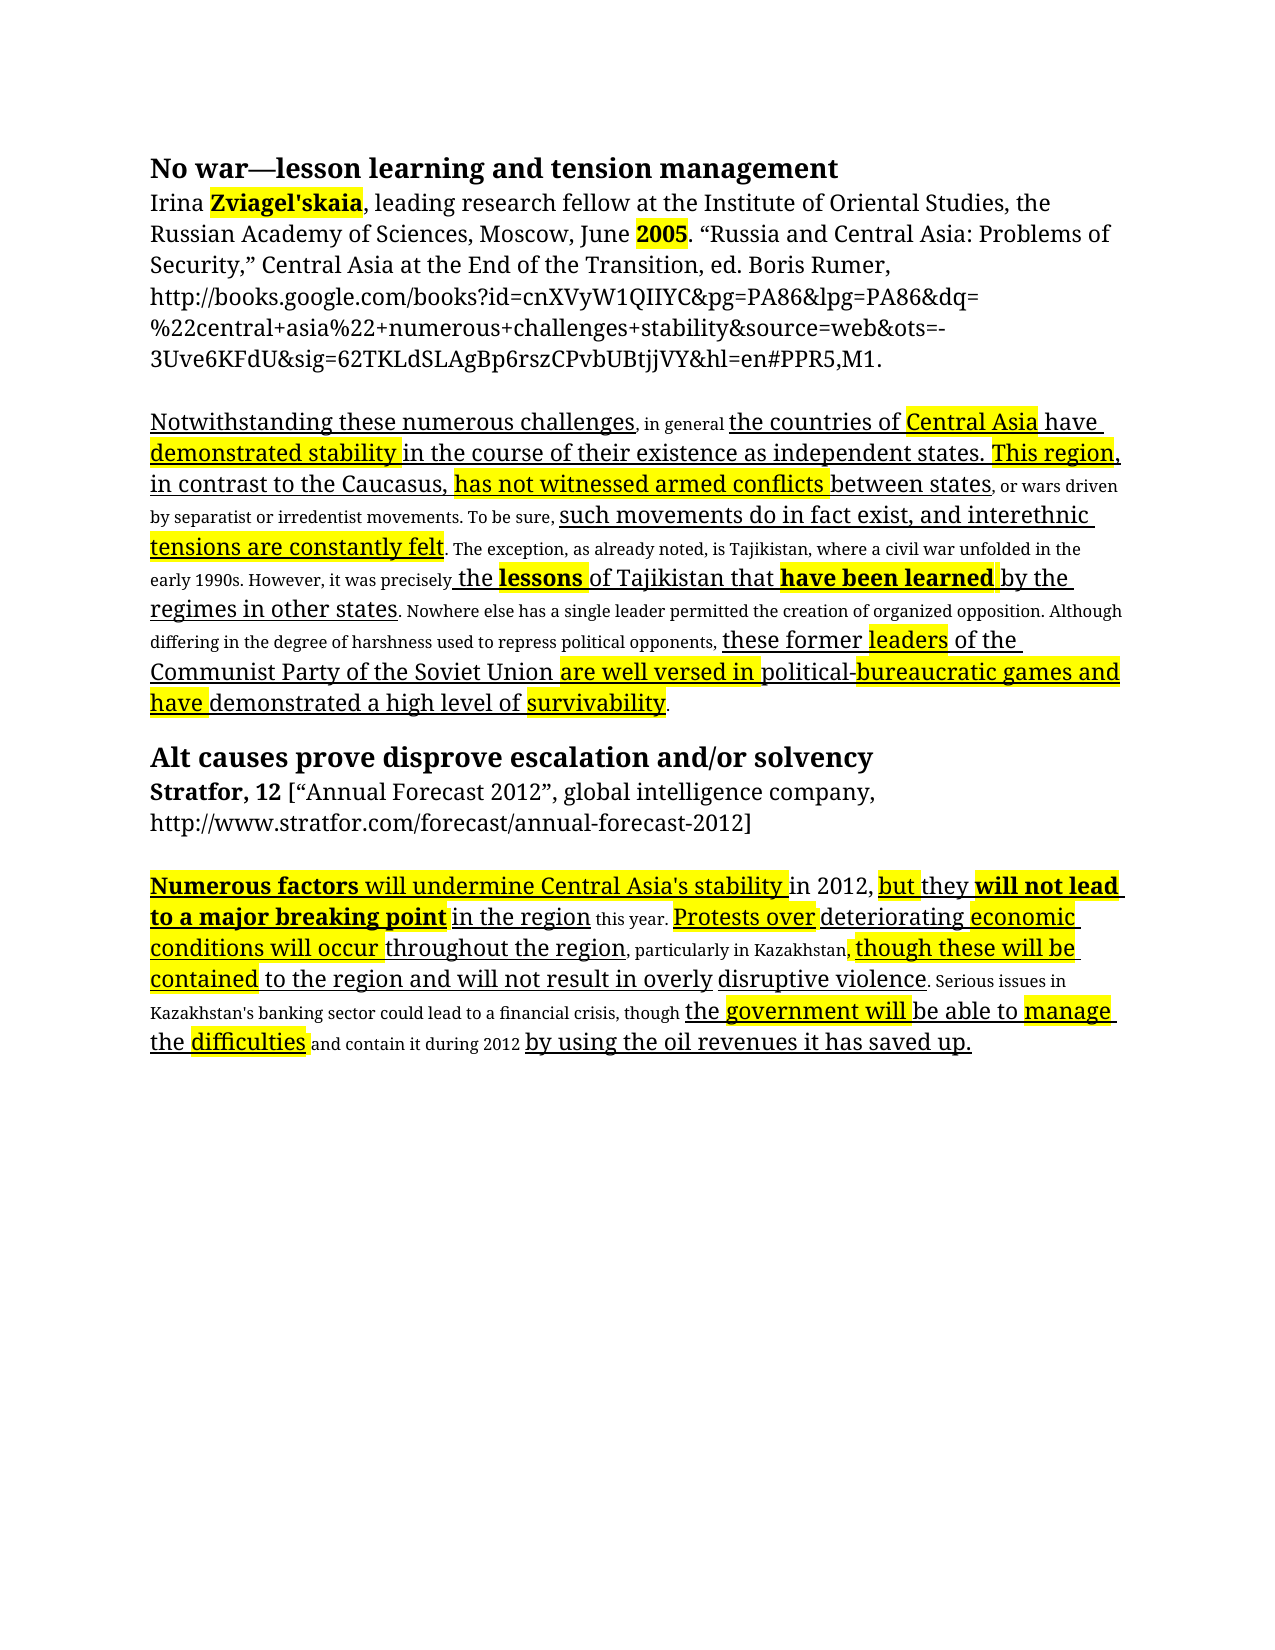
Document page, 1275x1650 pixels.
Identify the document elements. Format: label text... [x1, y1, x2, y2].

text Stratfor, 12 [“Annual Forecast 2012”, global intelligence company, http://www.stratfor.com/forecast/annual-forecast-2012] [150, 776, 1125, 838]
subtitle Alt causes prove disprove escalation and/or solvency [150, 739, 1125, 776]
text Irina Zviagel'skaia, leading research fellow at the Institute of Oriental Studies, the Russian Academy of Sciences, Moscow, June 2005. “Russia and Central Asia: Problems of Security,” Central Asia at the End of the Transition, ed. Boris Rumer, http://books.google.com/books?id=cnXVyW1QIIYC&pg=PA86&lpg=PA86&dq=%22central+asia%22+numerous+challenges+stability&source=web&ots=-3Uve6KFdU&sig=62TKLdSLAgBp6rszCPvbUBtjjVY&hl=en#PPR5,M1. [150, 187, 1125, 374]
text Numerous factors will undermine Central Asia's stability in 2012, but they will not lead to a major breaking point in the region this year. Protests over deteriorating economic conditions will occur throughout the region, particularly in Kazakhstan, though these will be contained to the region and will not result in overly disruptive violence. Serious issues in Kazakhstan's banking sector could lead to a financial crisis, though the government will be able to manage the difficulties and contain it during 2012 by using the oil revenues it has saved up. [150, 869, 1125, 927]
text Numerous factors will undermine Central Asia's stability in 2012, but they will not lead to a major breaking point in the region this year. Protests over deteriorating economic conditions will occur throughout the region, particularly in Kazakhstan, though these will be contained to the region and will not result in overly disruptive violence. Serious issues in Kazakhstan's banking sector could lead to a financial crisis, though the government will be able to manage the difficulties and contain it during 2012 by using the oil revenues it has saved up. [150, 898, 1125, 1057]
subtitle No war—lesson learning and tension management [150, 150, 1125, 187]
text Notwithstanding these numerous challenges, in general the countries of Central Asia have demonstrated stability in the course of their existence as independent states. This region, in contrast to the Caucasus, has not witnessed armed conflicts between states, or wars driven by separatist or irredentist movements. To be sure, such movements do in fact exist, and interethnic tensions are constantly felt. The exception, as already noted, is Tajikistan, where a civil war unfolded in the early 1990s. However, it was precisely the lessons of Tajikistan that have been learned by the regimes in other states. Nowhere else has a single leader permitted the creation of organized opposition. Although differing in the degree of harshness used to repress political opponents, these former leaders of the Communist Party of the Soviet Union are well versed in political-bureaucratic games and have demonstrated a high level of survivability. [150, 406, 1125, 718]
